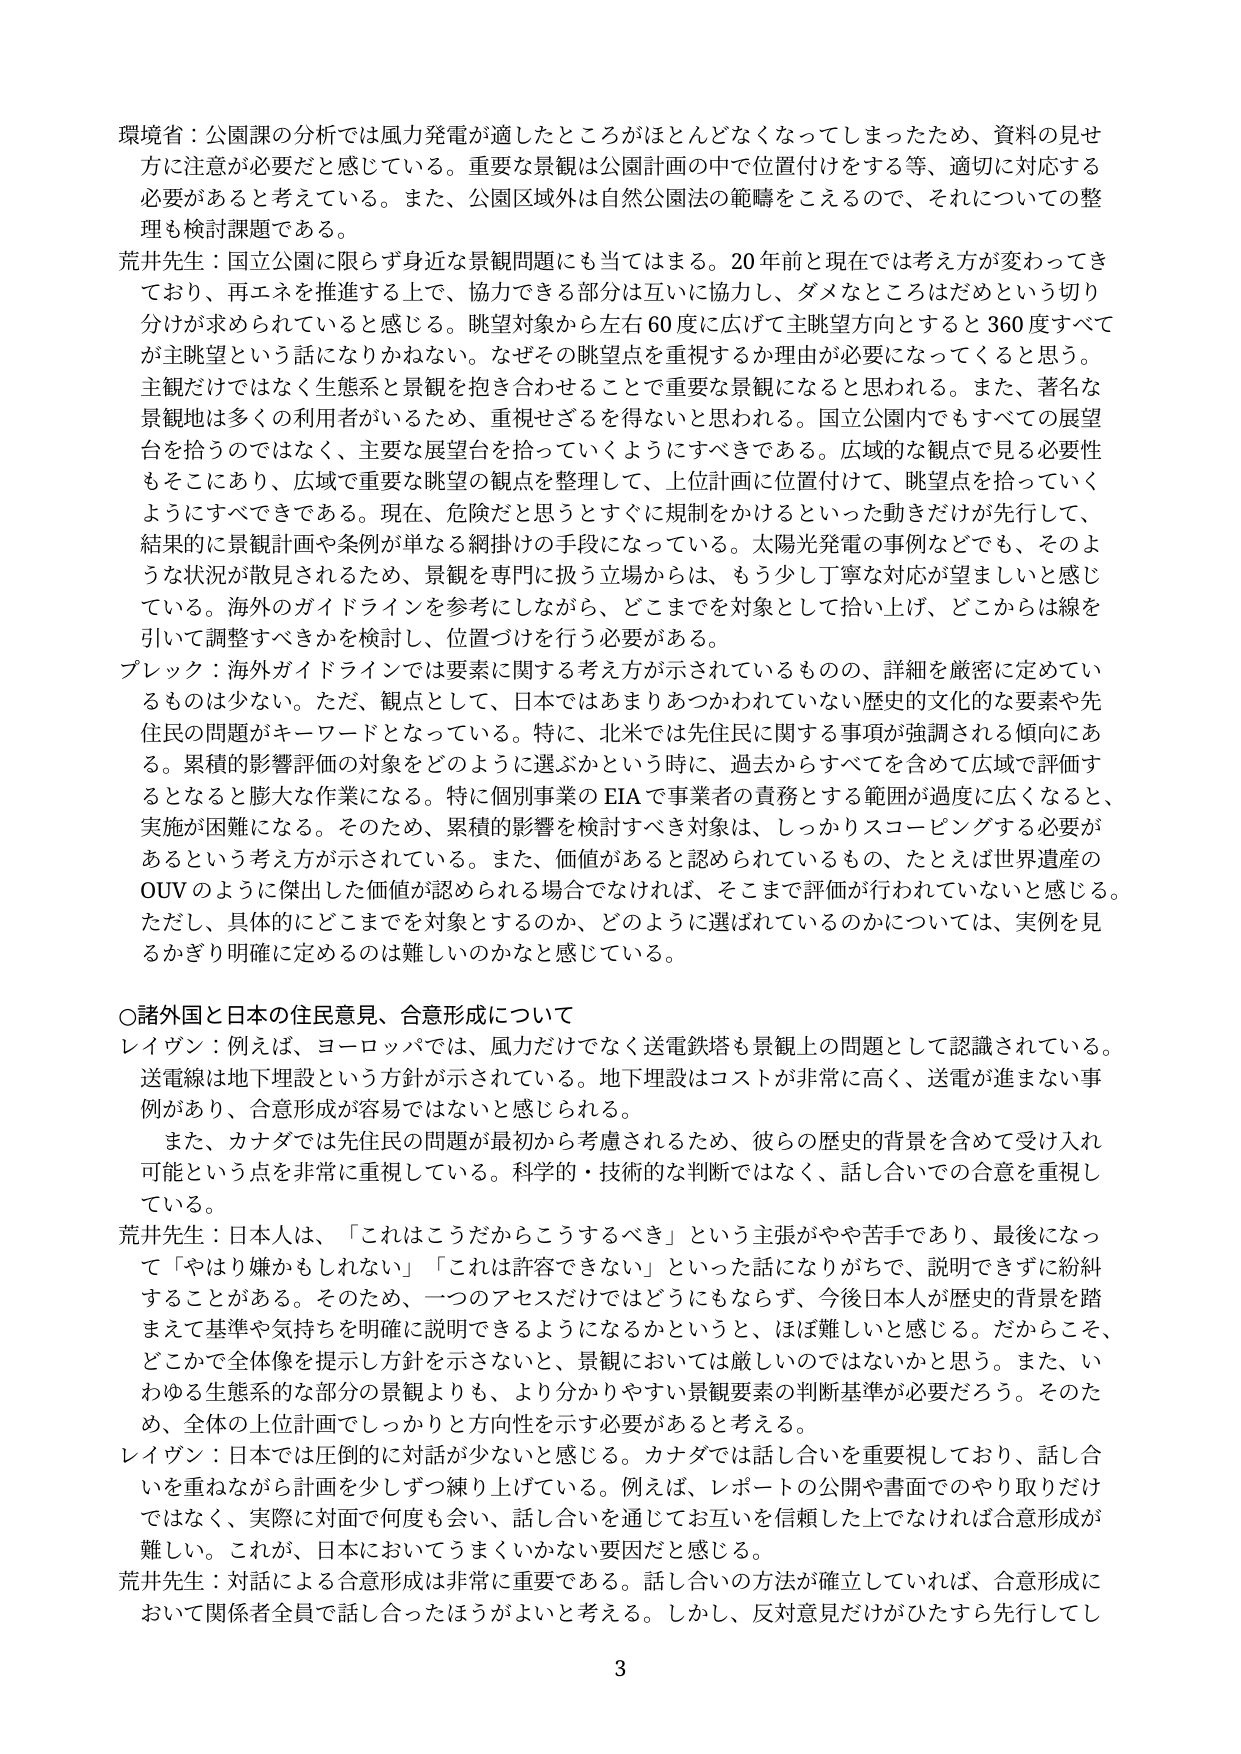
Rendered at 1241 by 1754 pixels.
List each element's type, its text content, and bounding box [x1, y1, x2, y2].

text プレック：海外ガイドラインでは要素に関する考え方が示されているものの、詳細を厳密に定めているものは少ない。ただ、観点として、日本ではあまりあつかわれていない歴史的文化的な要素や先住民の問題がキーワードとなっている。特に、北米では先住民に関する事項が強調される傾向にある。累積的影響評価の対象をどのように選ぶかという時に、過去からすべてを含めて広域で評価するとなると膨大な作業になる。特に個別事業のEIAで事業者の責務とする範囲が過度に広くなると、実施が困難になる。そのため、累積的影響を検討すべき対象は、しっかりスコーピングする必要があるという考え方が示されている。また、価値があると認められているもの、たとえば世界遺産のOUVのように傑出した価値が認められる場合でなければ、そこまで評価が行われていないと感じる。ただし、具体的にどこまでを対象とするのか、どのように選ばれているのかについては、実例を見るかぎり明確に定めるのは難しいのかなと感じている。 [118, 653, 1122, 968]
text 環境省：公園課の分析では風力発電が適したところがほとんどなくなってしまったため、資料の見せ方に注意が必要だと感じている。重要な景観は公園計画の中で位置付けをする等、適切に対応する必要があると考えている。また、公園区域外は自然公園法の範疇をこえるので、それについての整理も検討課題である。 [118, 118, 1122, 244]
text 荒井先生：日本人は、「これはこうだからこうするべき」という主張がやや苦手であり、最後になって「やはり嫌かもしれない」「これは許容できない」といった話になりがちで、説明できずに紛糾することがある。そのため、一つのアセスだけではどうにもならず、今後日本人が歴史的背景を踏まえて基準や気持ちを明確に説明できるようになるかというと、ほぼ難しいと感じる。だからこそ、どこかで全体像を提示し方針を示さないと、景観においては厳しいのではないかと思う。また、いわゆる生態系的な部分の景観よりも、より分かりやすい景観要素の判断基準が必要だろう。そのため、全体の上位計画でしっかりと方向性を示す必要があると考える。 [118, 1218, 1122, 1438]
text レイヴン：日本では圧倒的に対話が少ないと感じる。カナダでは話し合いを重要視しており、話し合いを重ねながら計画を少しずつ練り上げている。例えば、レポートの公開や書面でのやり取りだけではなく、実際に対面で何度も会い、話し合いを通じてお互いを信頼した上でなければ合意形成が難しい。これが、日本においてうまくいかない要因だと感じる。 [118, 1438, 1122, 1564]
text ○諸外国と日本の住民意見、合意形成について [118, 998, 1122, 1029]
text 荒井先生：国立公園に限らず身近な景観問題にも当てはまる。20年前と現在では考え方が変わってきており、再エネを推進する上で、協力できる部分は互いに協力し、ダメなところはだめという切り分けが求められていると感じる。眺望対象から左右60度に広げて主眺望方向とすると360度すべてが主眺望という話になりかねない。なぜその眺望点を重視するか理由が必要になってくると思う。主観だけではなく生態系と景観を抱き合わせることで重要な景観になると思われる。また、著名な景観地は多くの利用者がいるため、重視せざるを得ないと思われる。国立公園内でもすべての展望台を拾うのではなく、主要な展望台を拾っていくようにすべきである。広域的な観点で見る必要性もそこにあり、広域で重要な眺望の観点を整理して、上位計画に位置付けて、眺望点を拾っていくようにすべできである。現在、危険だと思うとすぐに規制をかけるといった動きだけが先行して、結果的に景観計画や条例が単なる網掛けの手段になっている。太陽光発電の事例などでも、そのような状況が散見されるため、景観を専門に扱う立場からは、もう少し丁寧な対応が望ましいと感じている。海外のガイドラインを参考にしながら、どこまでを対象として拾い上げ、どこからは線を引いて調整すべきかを検討し、位置づけを行う必要がある。 [118, 244, 1122, 653]
text また、カナダでは先住民の問題が最初から考慮されるため、彼らの歴史的背景を含めて受け入れ可能という点を非常に重視している。科学的・技術的な判断ではなく、話し合いでの合意を重視している。 [118, 1124, 1122, 1218]
text レイヴン：例えば、ヨーロッパでは、風力だけでなく送電鉄塔も景観上の問題として認識されている。送電線は地下埋設という方針が示されている。地下埋設はコストが非常に高く、送電が進まない事例があり、合意形成が容易ではないと感じられる。 [118, 1029, 1122, 1124]
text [118, 1564, 1122, 1627]
